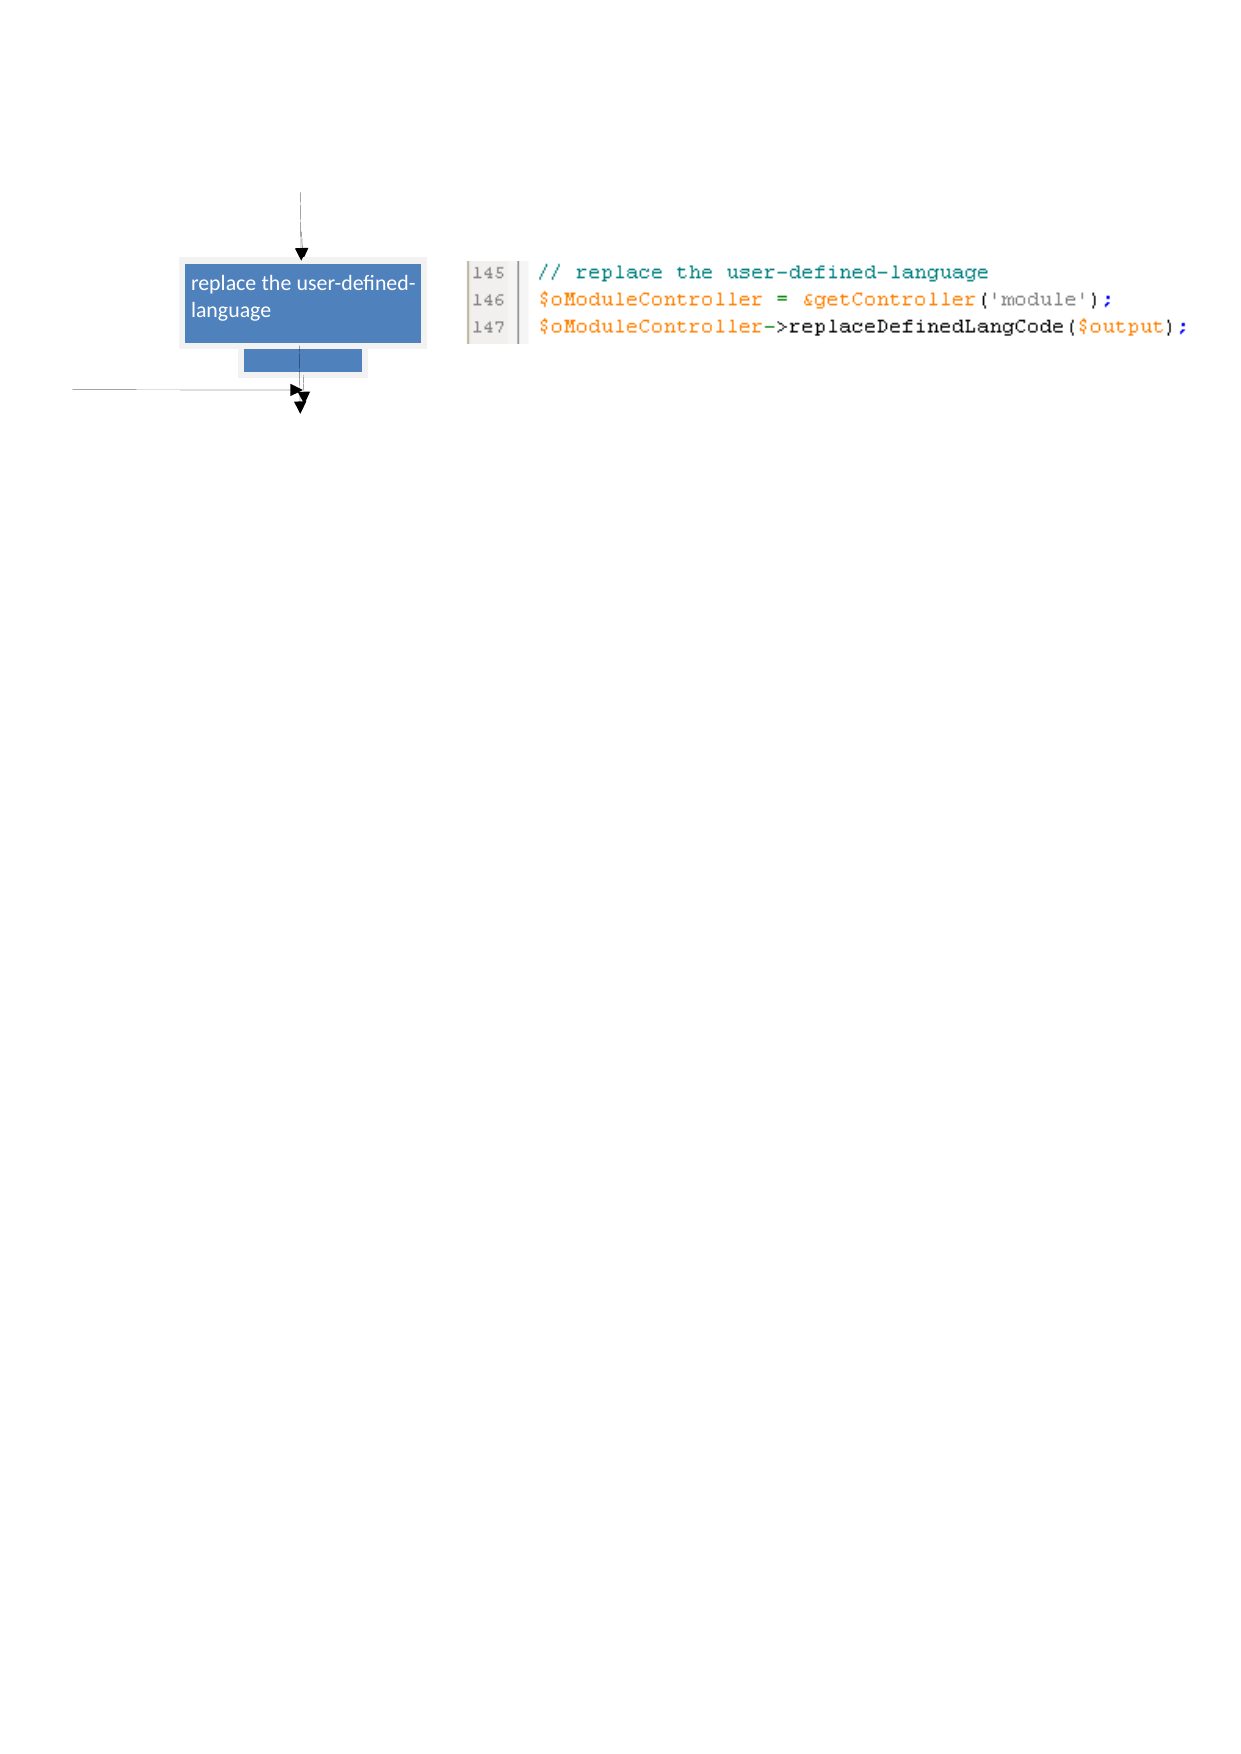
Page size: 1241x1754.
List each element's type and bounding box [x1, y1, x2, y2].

picture [466, 261, 1193, 344]
